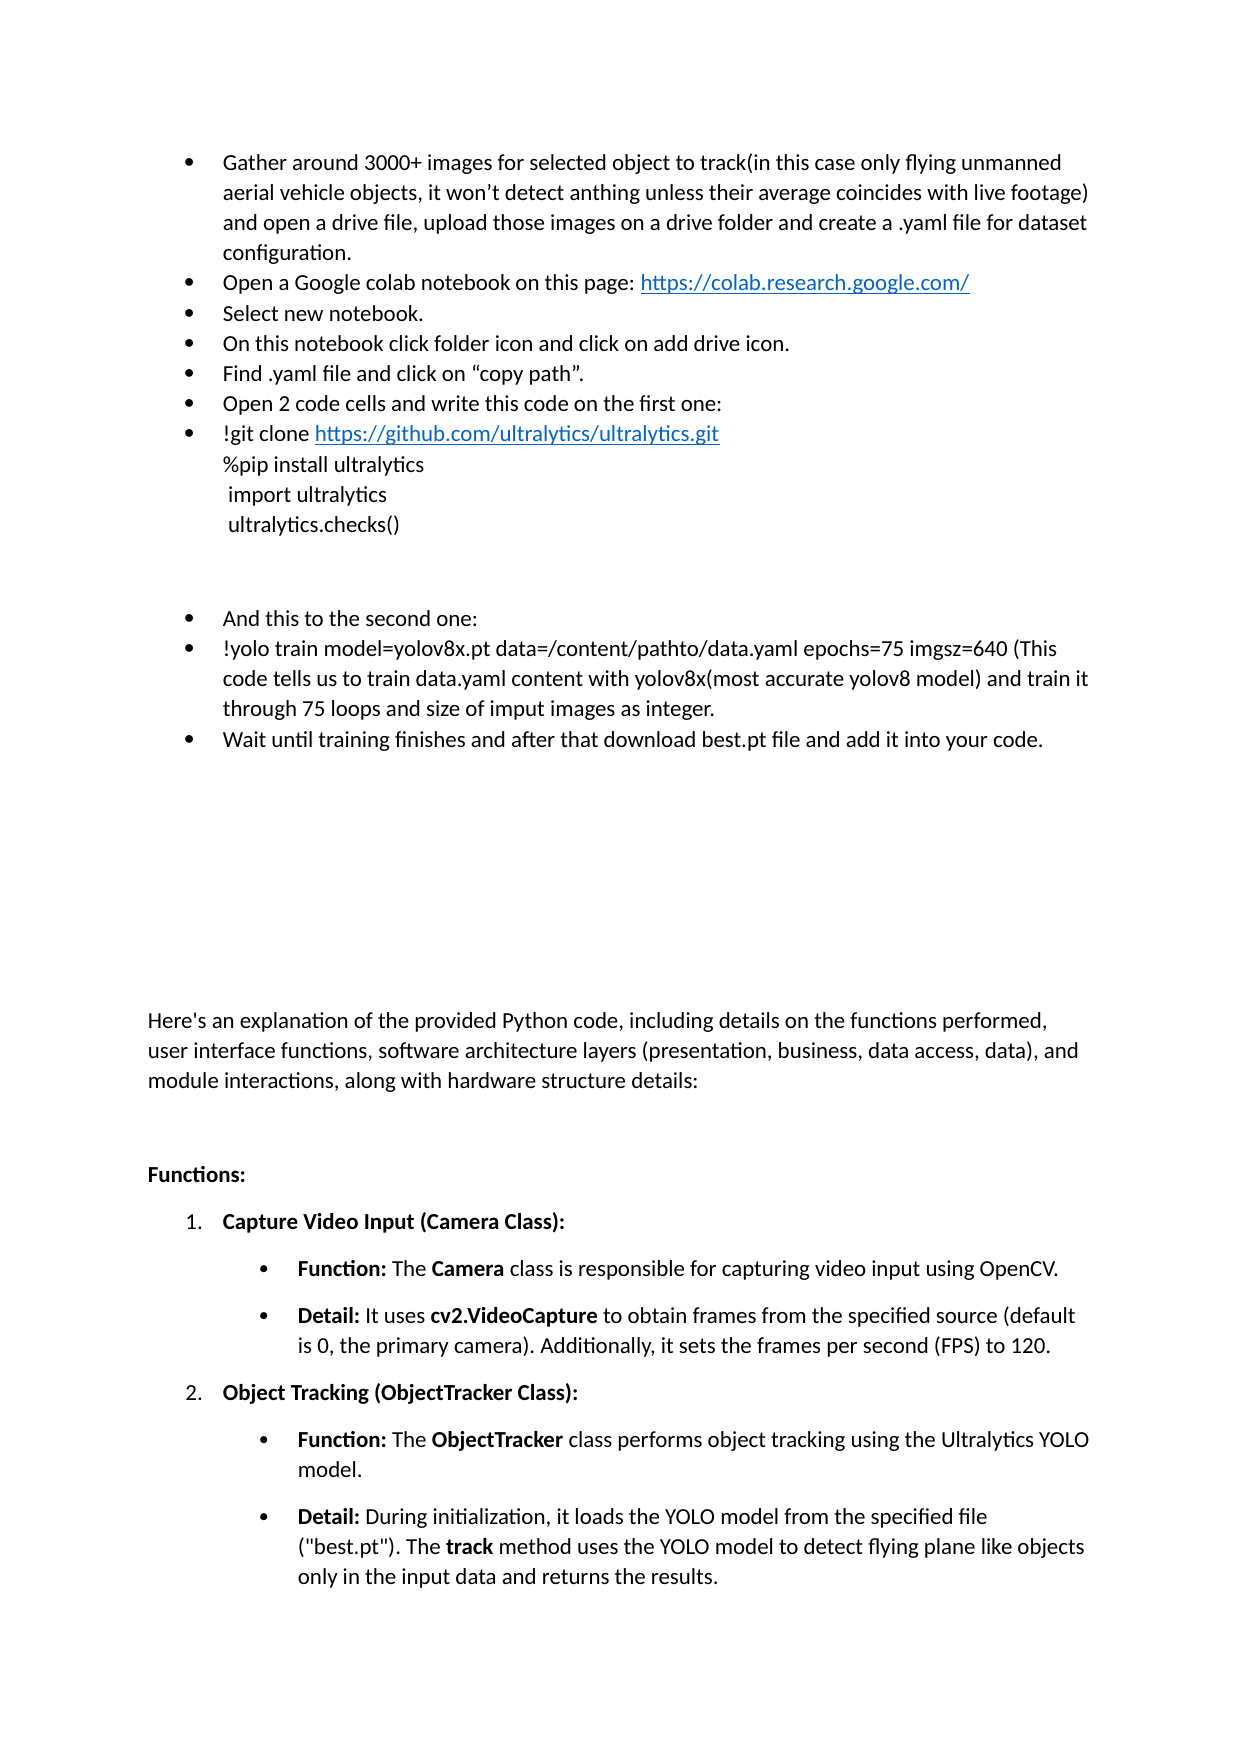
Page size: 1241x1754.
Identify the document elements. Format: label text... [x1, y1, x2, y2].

list Select new notebook. [185, 299, 1093, 327]
list Wait until training finishes and after that download best.pt file and add it into your code. [185, 725, 1093, 753]
list Object Tracking (ObjectTracker Class): [185, 1378, 1093, 1406]
list Function: The ObjectTracker class performs object tracking using the Ultralytics YOLO model. [260, 1425, 1093, 1483]
list ultralytics.checks() [223, 510, 1093, 538]
list !yolo train model=yolov8x.pt data=/content/pathto/data.yaml epochs=75 imgsz=640 (This code tells us to train data.yaml content with yolov8x(most accurate yolov8 model) and train it through 75 loops and size of imput images as integer. [185, 634, 1093, 722]
list Find .yaml file and click on “copy path”. [185, 359, 1093, 387]
list Gather around 3000+ images for selected object to track(in this case only flying unmanned aerial vehicle objects, it won’t detect anthing unless their average coincides with live footage) and open a drive file, upload those images on a drive folder and create a .yaml file for dataset configuration. [185, 148, 1093, 266]
list !git clone https://github.com/ultralytics/ultralytics.git [185, 419, 1093, 447]
list Function: The Camera class is responsible for capturing video input using OpenCV. [260, 1254, 1093, 1282]
list And this to the second one: [185, 604, 1093, 632]
list Open 2 code cells and write this code on the first one: [185, 389, 1093, 417]
text Functions: [148, 1160, 1093, 1188]
list Capture Video Input (Camera Class): [185, 1207, 1093, 1235]
list On this notebook click folder icon and click on add drive icon. [185, 329, 1093, 357]
list import ultralytics [223, 480, 1093, 508]
list %pip install ultralytics [223, 450, 1093, 478]
list Open a Google colab notebook on this page: https://colab.research.google.com/ [185, 268, 1093, 296]
list Detail: It uses cv2.VideoCapture to obtain frames from the specified source (default is 0, the primary camera). Additionally, it sets the frames per second (FPS) to 120. [260, 1301, 1093, 1359]
text Here's an explanation of the provided Python code, including details on the functions performed, user interface functions, software architecture layers (presentation, business, data access, data), and module interactions, along with hardware structure details: [148, 1006, 1093, 1094]
